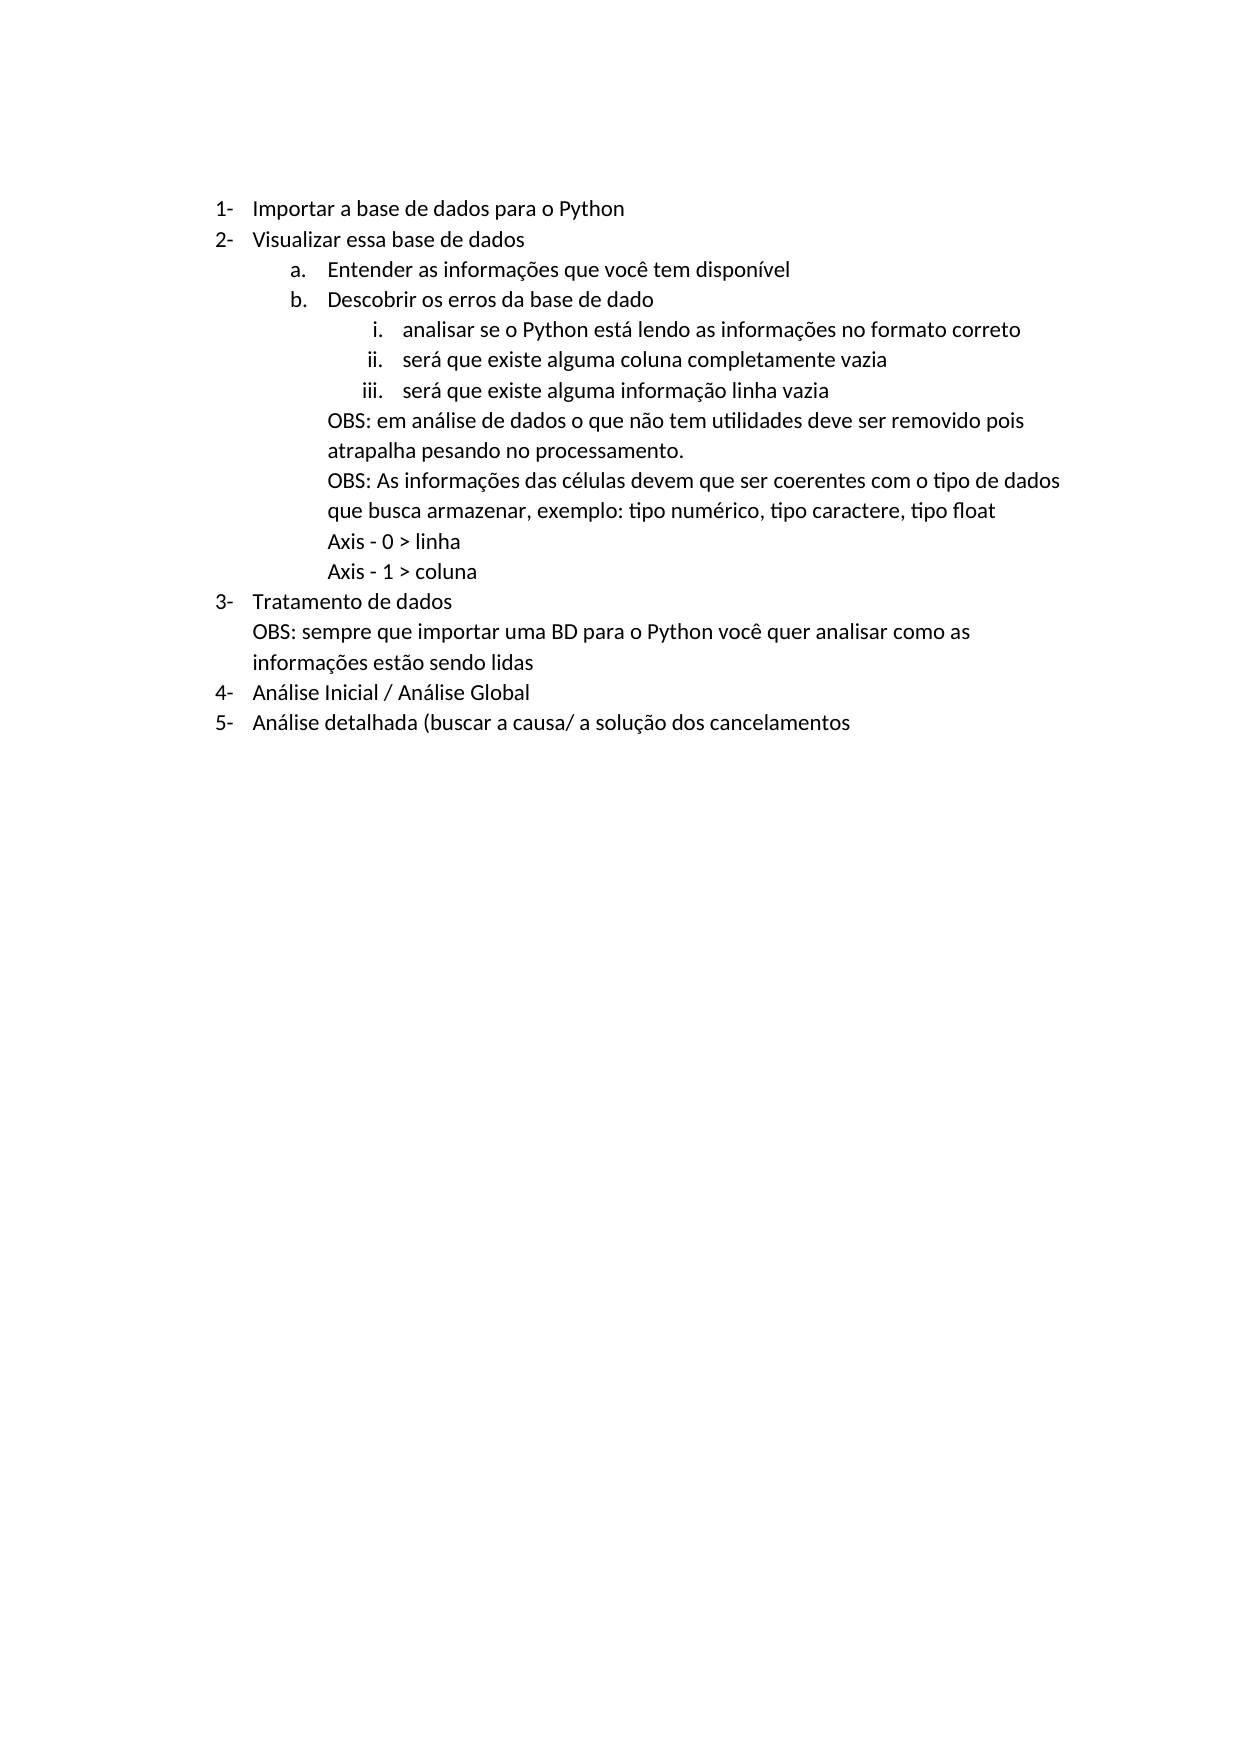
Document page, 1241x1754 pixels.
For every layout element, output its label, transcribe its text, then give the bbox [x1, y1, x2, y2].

list Tratamento de dados [215, 587, 1063, 615]
list Axis - 1 > coluna [327, 557, 1063, 585]
list OBS: As informações das células devem que ser coerentes com o tipo de dados que busca armazenar, exemplo: tipo numérico, tipo caractere, tipo float [327, 466, 1063, 524]
list Descobrir os erros da base de dado [290, 285, 1063, 313]
list OBS: em análise de dados o que não tem utilidades deve ser removido pois atrapalha pesando no processamento. [327, 406, 1063, 464]
list analisar se o Python está lendo as informações no formato correto [383, 315, 1063, 343]
list será que existe alguma informação linha vazia [383, 376, 1063, 404]
list Entender as informações que você tem disponível [290, 255, 1063, 283]
list Análise detalhada (buscar a causa/ a solução dos cancelamentos [215, 708, 1063, 736]
list Visualizar essa base de dados [215, 225, 1063, 253]
list OBS: sempre que importar uma BD para o Python você quer analisar como as informações estão sendo lidas [252, 617, 1063, 676]
list Importar a base de dados para o Python [215, 194, 1063, 222]
list Análise Inicial / Análise Global [215, 678, 1063, 706]
list será que existe alguma coluna completamente vazia [383, 346, 1063, 373]
list Axis - 0 > linha [327, 527, 1063, 555]
